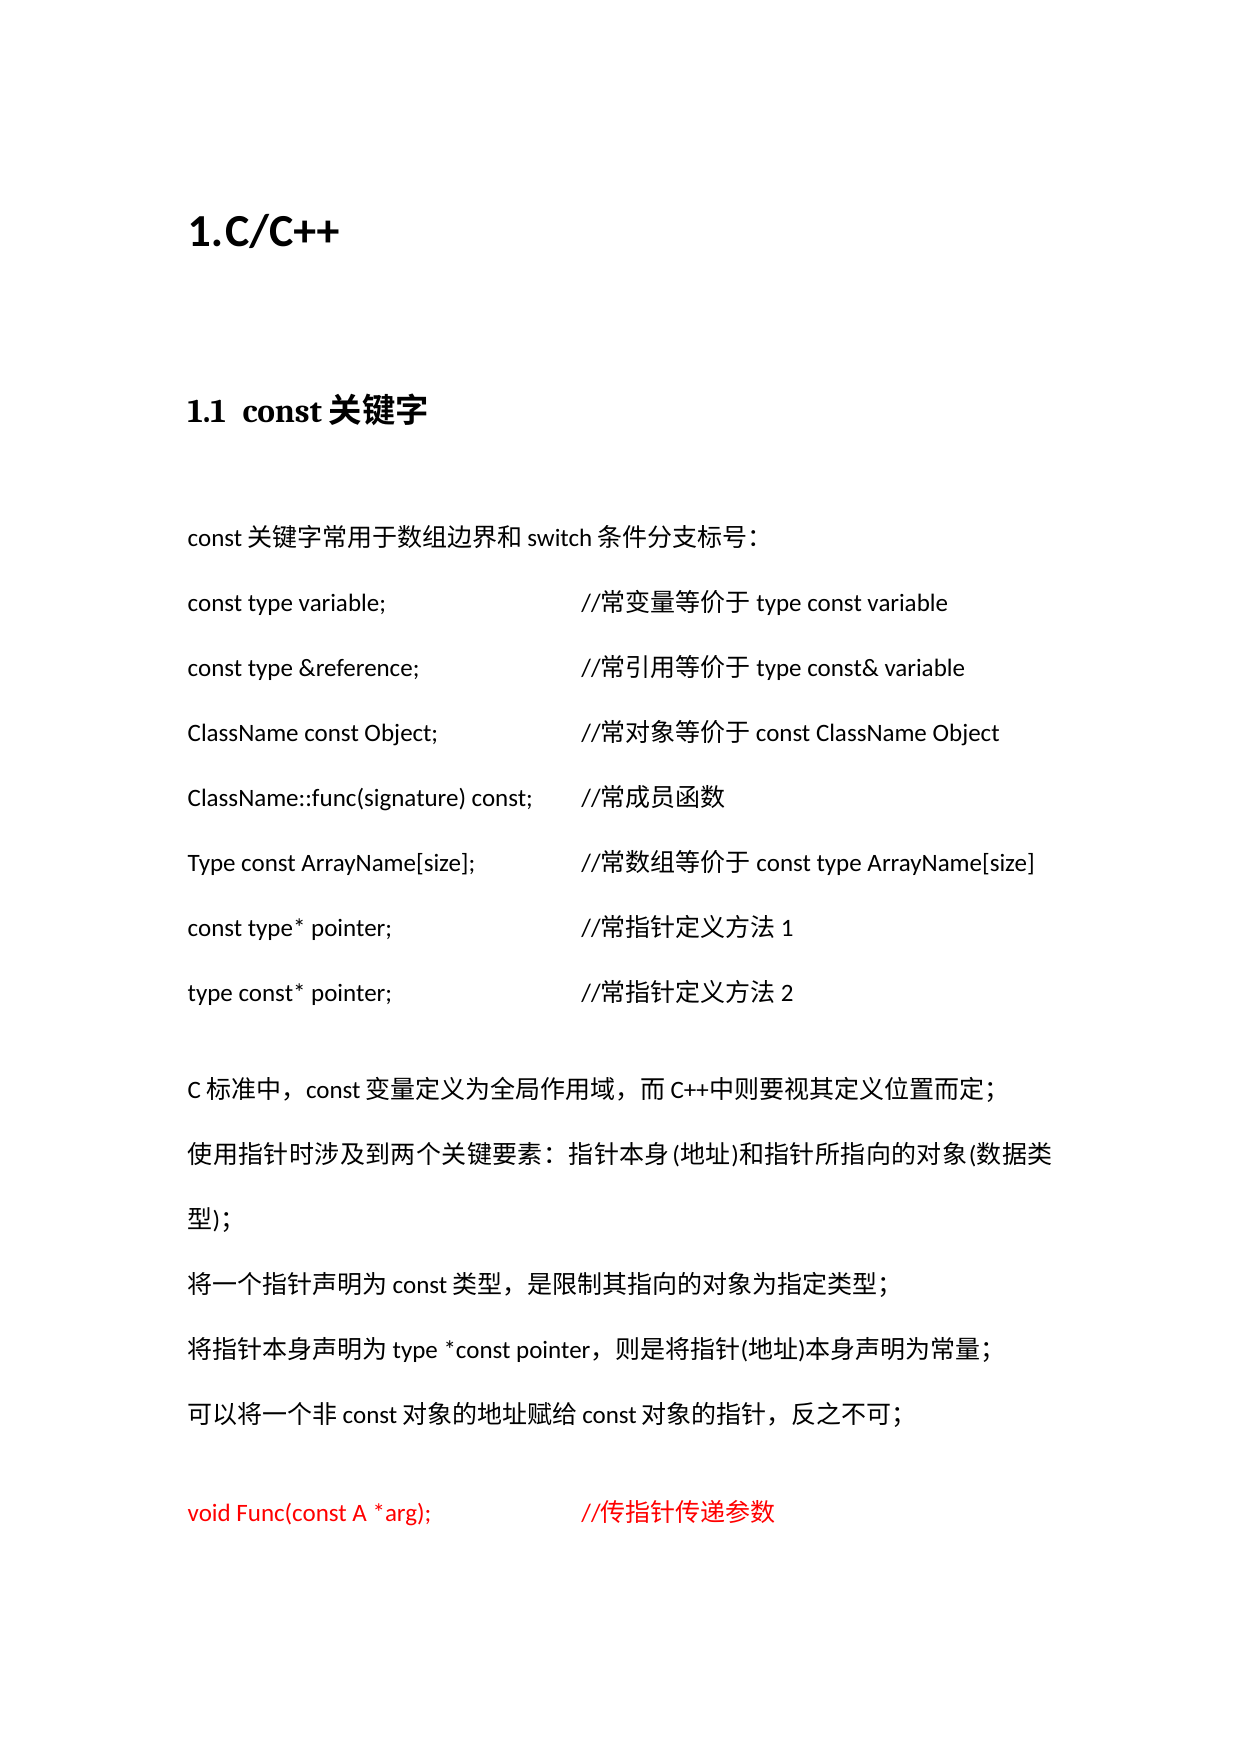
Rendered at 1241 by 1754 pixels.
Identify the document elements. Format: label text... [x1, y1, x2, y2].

text const type &reference; //常引用等价于 type const& variable [187, 633, 1053, 698]
text 可以将一个非const对象的地址赋给const对象的指针，反之不可； [187, 1380, 1053, 1445]
text 使用指针时涉及到两个关键要素：指针本身(地址)和指针所指向的对象(数据类型)； [187, 1120, 1053, 1250]
text void Func(const A *arg); //传指针传递参数 [187, 1478, 1053, 1543]
text Type const ArrayName[size]; //常数组等价于 const type ArrayName[size] [187, 828, 1053, 893]
text const关键字常用于数组边界和switch条件分支标号： [187, 503, 1053, 568]
text type const* pointer; //常指针定义方法2 [187, 958, 1053, 1023]
text 将一个指针声明为const类型，是限制其指向的对象为指定类型； [187, 1250, 1053, 1315]
subtitle C/C++ [187, 197, 1053, 262]
text const type* pointer; //常指针定义方法1 [187, 893, 1053, 958]
text C标准中，const变量定义为全局作用域，而C++中则要视其定义位置而定； [187, 1055, 1053, 1120]
text 将指针本身声明为type *const pointer，则是将指针(地址)本身声明为常量； [187, 1315, 1053, 1380]
text ClassName const Object; //常对象等价于const ClassName Object [187, 698, 1053, 763]
text ClassName::func(signature) const; //常成员函数 [187, 763, 1053, 828]
text const type variable; //常变量等价于 type const variable [187, 568, 1053, 633]
subtitle const关键字 [187, 376, 1053, 441]
